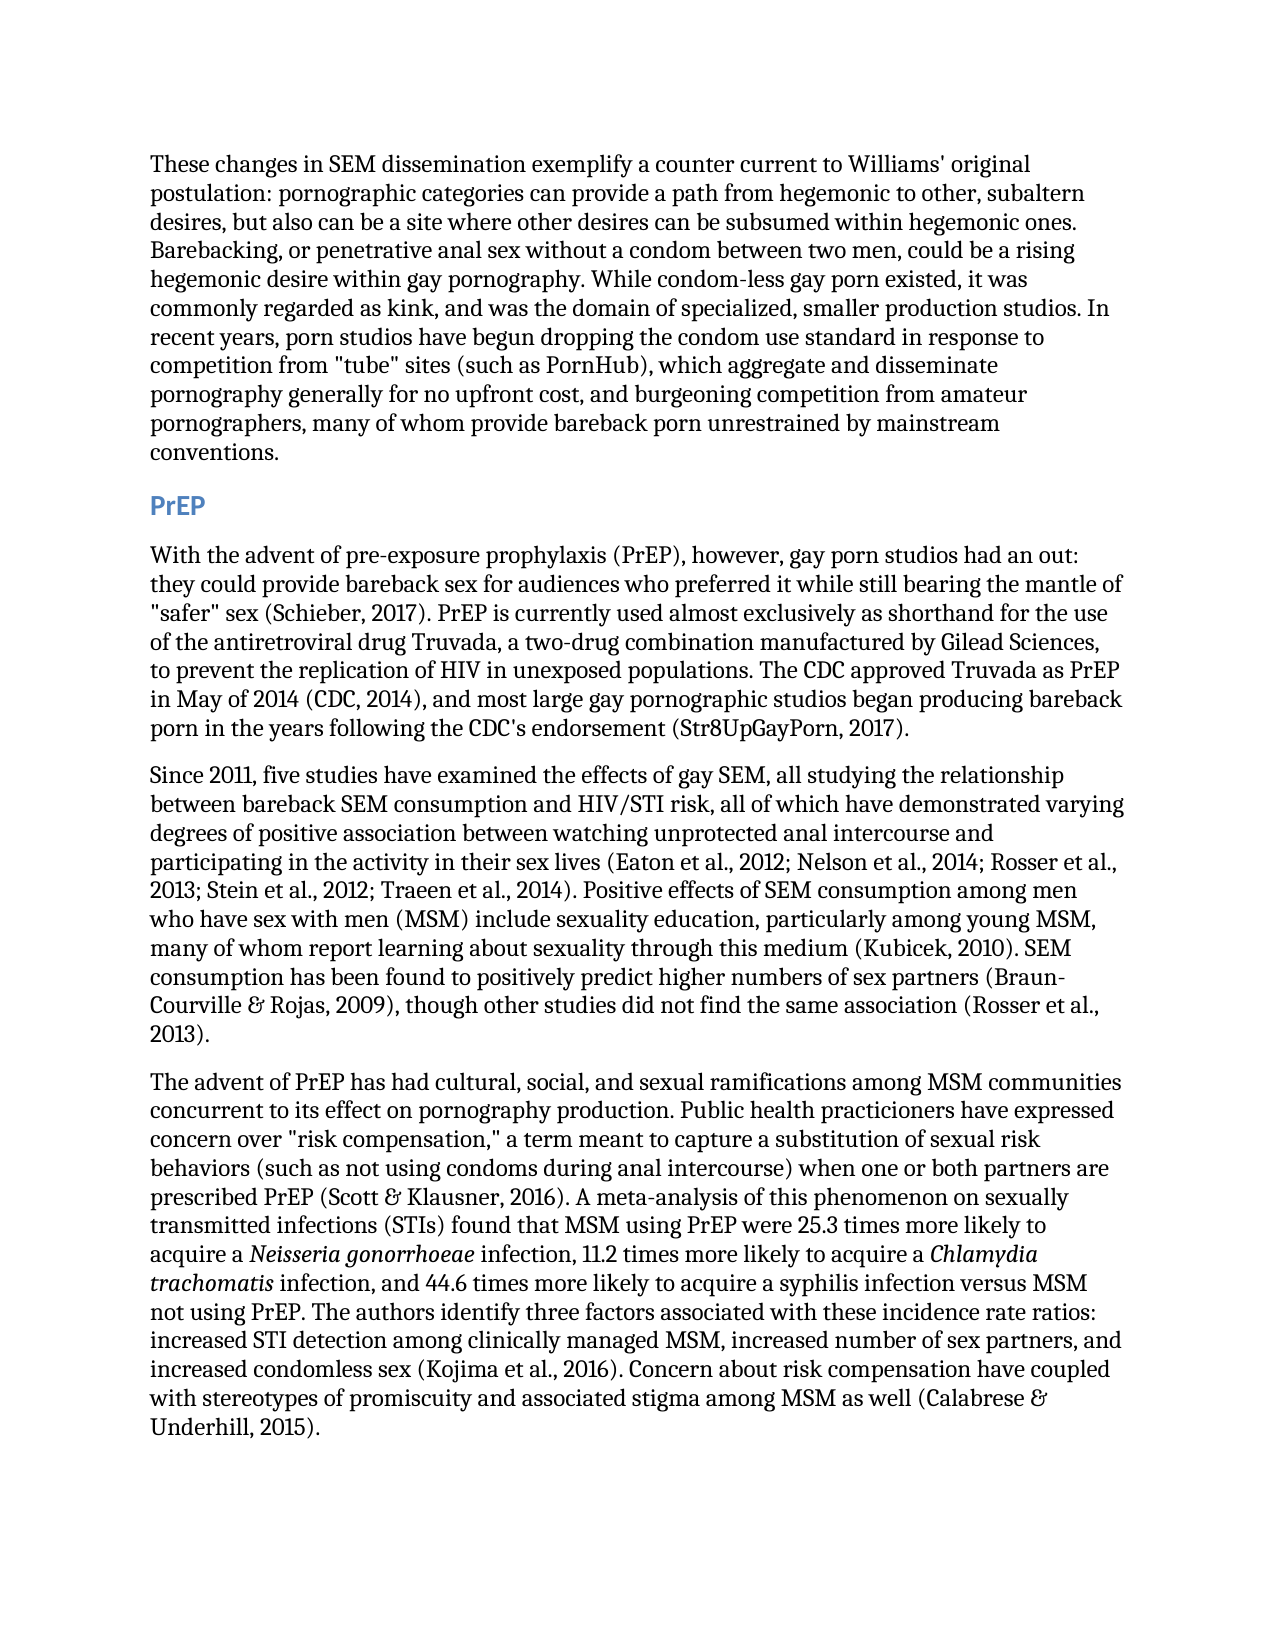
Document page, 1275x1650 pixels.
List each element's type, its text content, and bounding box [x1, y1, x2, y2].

text These changes in SEM dissemination exemplify a counter current to Williams' original postulation: pornographic categories can provide a path from hegemonic to other, subaltern desires, but also can be a site where other desires can be subsumed within hegemonic ones. Barebacking, or penetrative anal sex without a condom between two men, could be a rising hegemonic desire within gay pornography. While condom-less gay porn existed, it was commonly regarded as kink, and was the domain of specialized, smaller production studios. In recent years, porn studios have begun dropping the condom use standard in response to competition from "tube" sites (such as PornHub), which aggregate and disseminate pornography generally for no upfront cost, and burgeoning competition from amateur pornographers, many of whom provide bareback porn unrestrained by mainstream conventions. [150, 150, 1125, 466]
text With the advent of pre-exposure prophylaxis (PrEP), however, gay porn studios had an out: they could provide bareback sex for audiences who preferred it while still bearing the mantle of "safer" sex (Schieber, 2017). PrEP is currently used almost exclusively as shorthand for the use of the antiretroviral drug Truvada, a two-drug combination manufactured by Gilead Sciences, to prevent the replication of HIV in unexposed populations. The CDC approved Truvada as PrEP in May of 2014 (CDC, 2014), and most large gay pornographic studios began producing bareback porn in the years following the CDC's endorsement (Str8UpGayPorn, 2017). [150, 541, 1125, 743]
text Since 2011, five studies have examined the effects of gay SEM, all studying the relationship between bareback SEM consumption and HIV/STI risk, all of which have demonstrated varying degrees of positive association between watching unprotected anal intercourse and participating in the activity in their sex lives (Eaton et al., 2012; Nelson et al., 2014; Rosser et al., 2013; Stein et al., 2012; Traeen et al., 2014). Positive effects of SEM consumption among men who have sex with men (MSM) include sexuality education, particularly among young MSM, many of whom report learning about sexuality through this medium (Kubicek, 2010). SEM consumption has been found to positively predict higher numbers of sex partners (Braun-Courville & Rojas, 2009), though other studies did not find the same association (Rosser et al., 2013). [150, 761, 1125, 1049]
subtitle PrEP [150, 487, 1125, 523]
text The advent of PrEP has had cultural, social, and sexual ramifications among MSM communities concurrent to its effect on pornography production. Public health practicioners have expressed concern over "risk compensation," a term meant to capture a substitution of sexual risk behaviors (such as not using condoms during anal intercourse) when one or both partners are prescribed PrEP (Scott & Klausner, 2016). A meta-analysis of this phenomenon on sexually transmitted infections (STIs) found that MSM using PrEP were 25.3 times more likely to acquire a Neisseria gonorrhoeae infection, 11.2 times more likely to acquire a Chlamydia trachomatis infection, and 44.6 times more likely to acquire a syphilis infection versus MSM not using PrEP. The authors identify three factors associated with these incidence rate ratios: increased STI detection among clinically managed MSM, increased number of sex partners, and increased condomless sex (Kojima et al., 2016). Concern about risk compensation have coupled with stereotypes of promiscuity and associated stigma among MSM as well (Calabrese & Underhill, 2015). [150, 1068, 1125, 1441]
